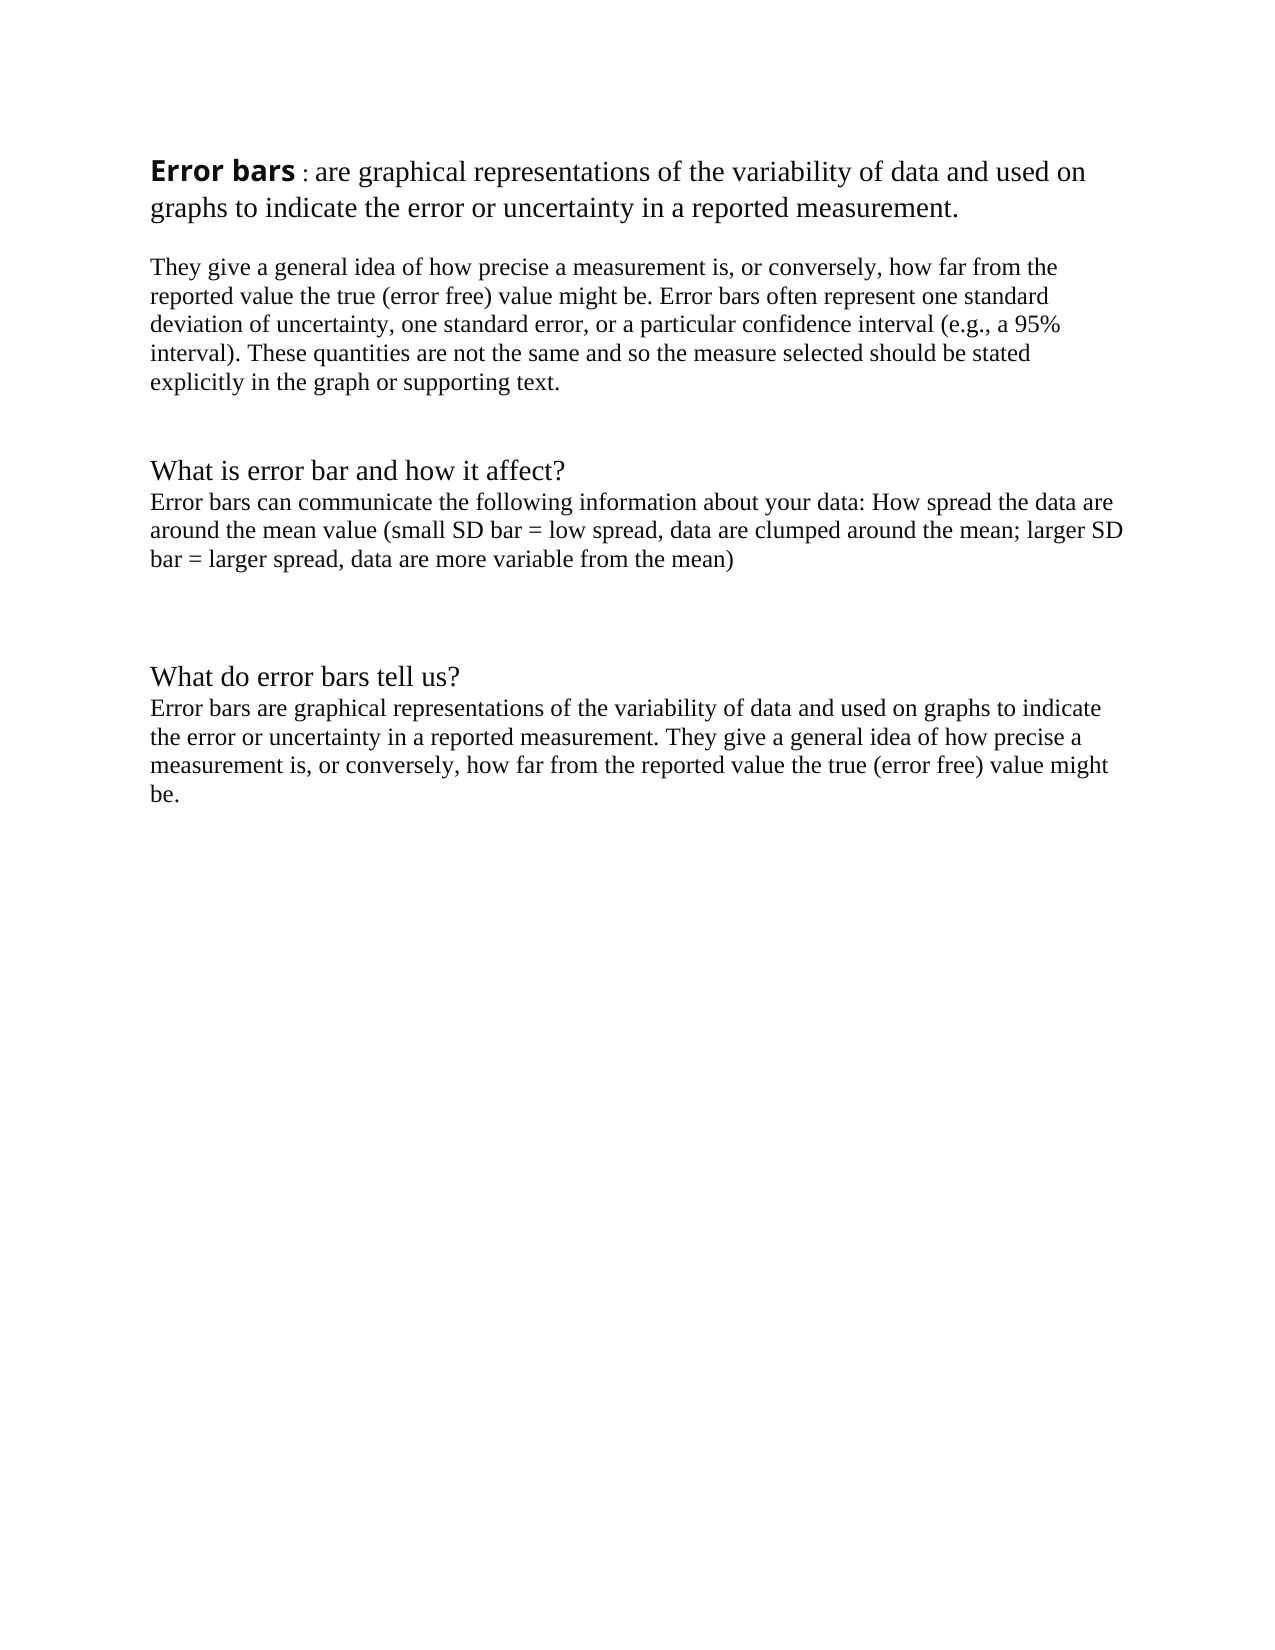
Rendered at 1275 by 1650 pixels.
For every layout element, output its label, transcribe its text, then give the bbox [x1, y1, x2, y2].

text They give a general idea of how precise a measurement is, or conversely, how far from the reported value the true (error free) value might be. Error bars often represent one standard deviation of uncertainty, one standard error, or a particular confidence interval (e.g., a 95% interval). These quantities are not the same and so the measure selected should be stated explicitly in the graph or supporting text. [150, 252, 1125, 396]
text Error bars can communicate the following information about your data: How spread the data are around the mean value (small SD bar = low spread, data are clumped around the mean; larger SD bar = larger spread, data are more variable from the mean) [150, 487, 1125, 573]
text What do error bars tell us? [150, 659, 1125, 693]
text Error bars : are graphical representations of the variability of data and used on graphs to indicate the error or uncertainty in a reported measurement. [150, 150, 1125, 223]
text Error bars are graphical representations of the variability of data and used on graphs to indicate the error or uncertainty in a reported measurement. They give a general idea of how precise a measurement is, or conversely, how far from the reported value the true (error free) value might be. [150, 693, 1125, 808]
